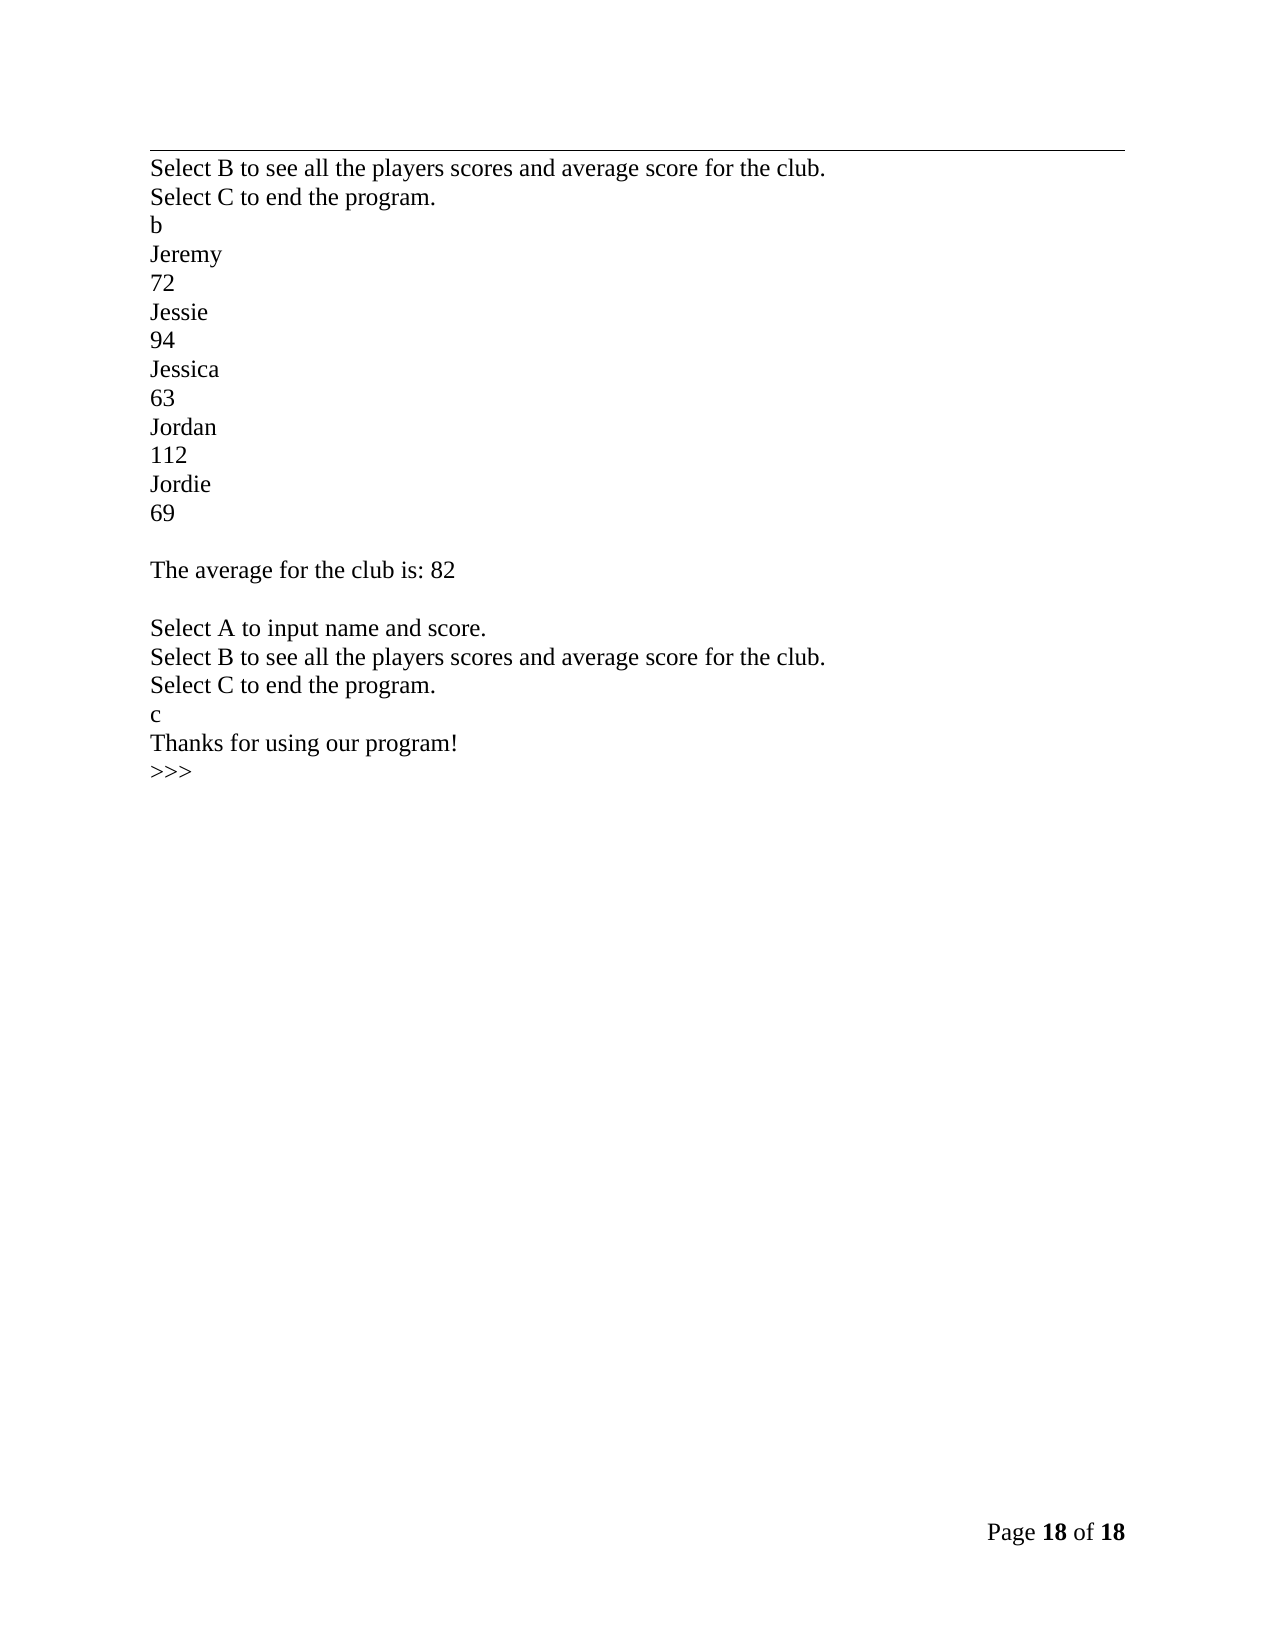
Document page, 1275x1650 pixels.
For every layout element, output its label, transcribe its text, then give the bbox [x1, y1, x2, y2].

text 112 [150, 441, 1125, 469]
text 72 [150, 268, 1125, 297]
text c [150, 699, 1125, 728]
text Select A to input name and score. [150, 613, 1125, 642]
text Jordie [150, 469, 1125, 498]
text Select B to see all the players scores and average score for the club. [150, 151, 1125, 182]
text Select B to see all the players scores and average score for the club. [150, 642, 1125, 671]
text b [150, 211, 1125, 239]
text 94 [150, 326, 1125, 354]
text Jeremy [150, 239, 1125, 268]
text 63 [150, 383, 1125, 412]
text Thanks for using our program! [150, 728, 1125, 757]
text Jessica [150, 354, 1125, 383]
text >>> [150, 757, 1125, 786]
text Jessie [150, 297, 1125, 326]
text 69 [150, 498, 1125, 527]
text Jordan [150, 412, 1125, 441]
text Select C to end the program. [150, 182, 1125, 211]
text The average for the club is: 82 [150, 556, 1125, 584]
text Select C to end the program. [150, 671, 1125, 699]
